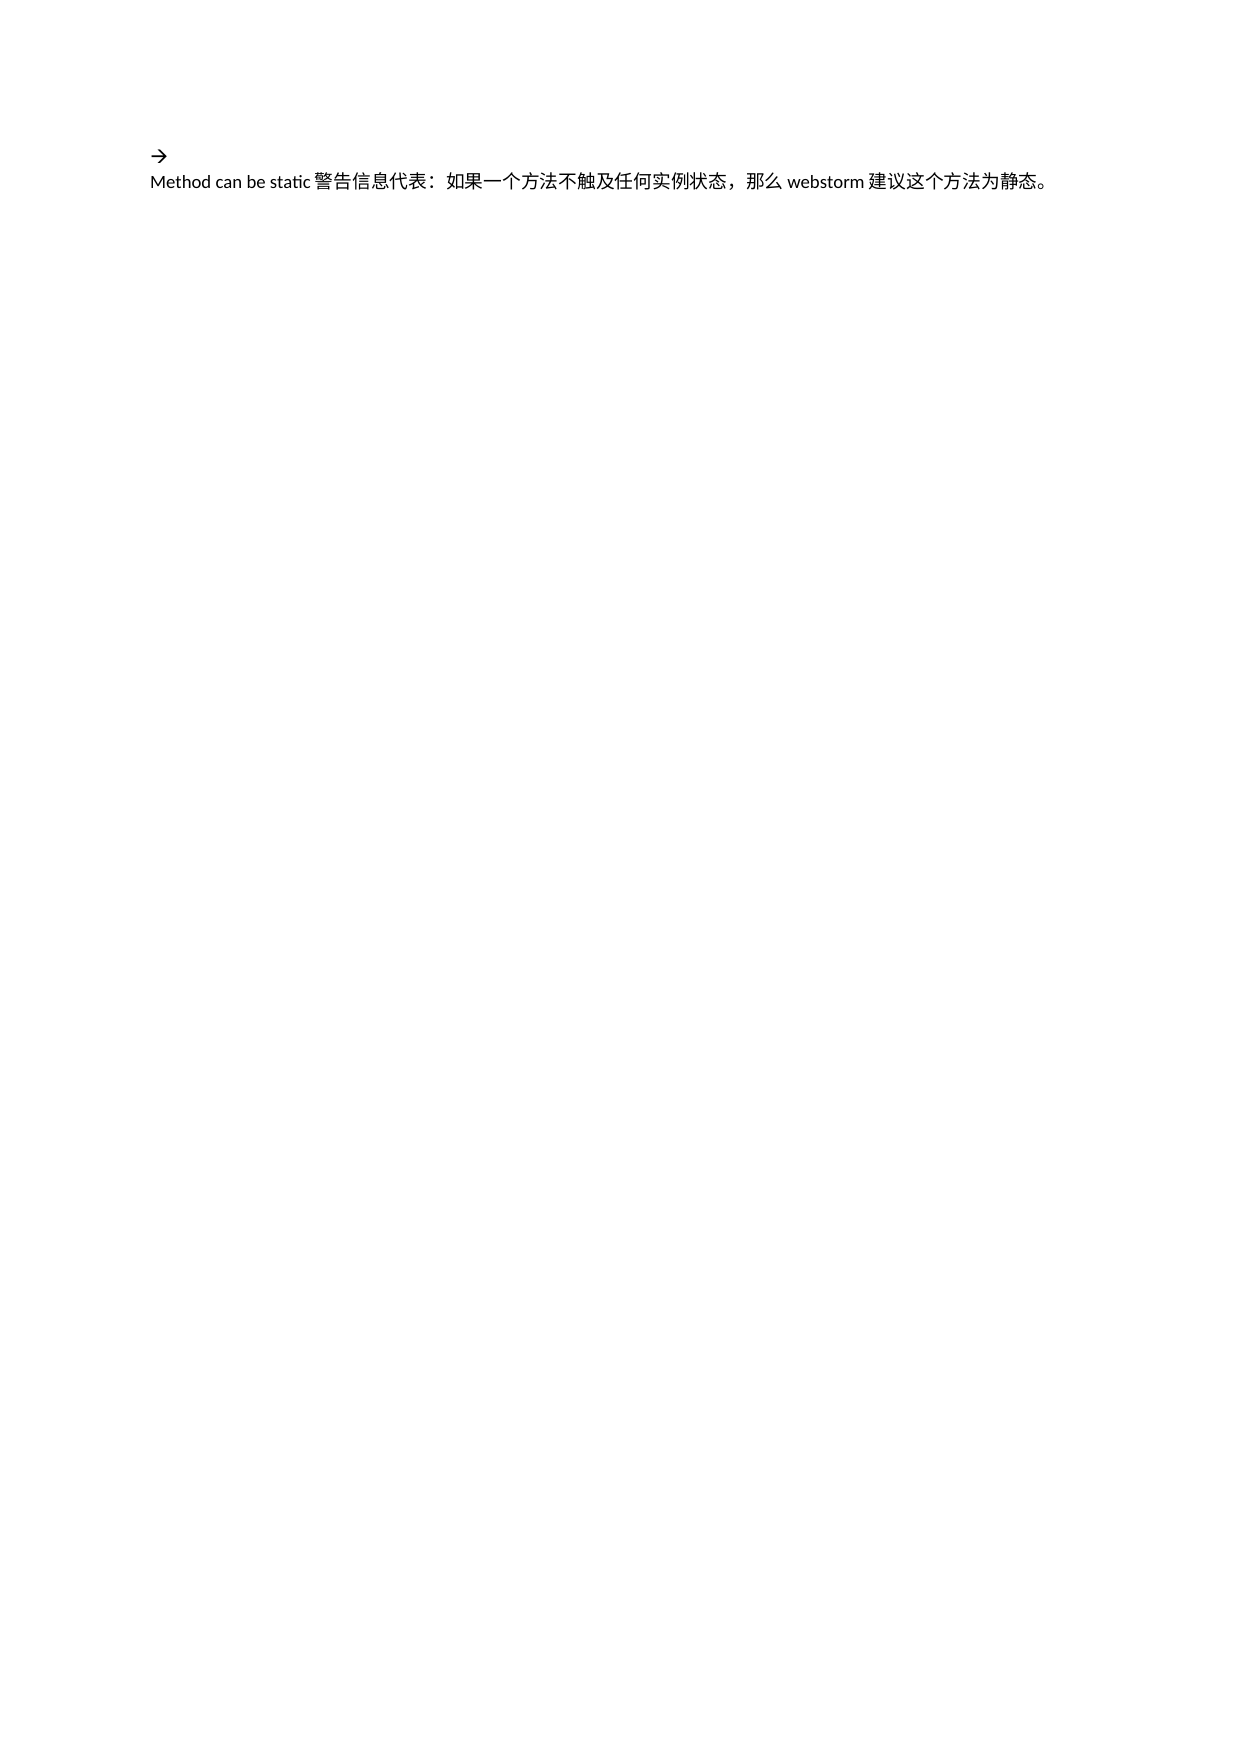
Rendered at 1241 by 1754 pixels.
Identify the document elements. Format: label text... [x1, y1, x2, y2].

text Method can be static警告信息代表：如果一个方法不触及任何实例状态，那么webstorm建议这个方法为静态。 [150, 167, 1090, 194]
